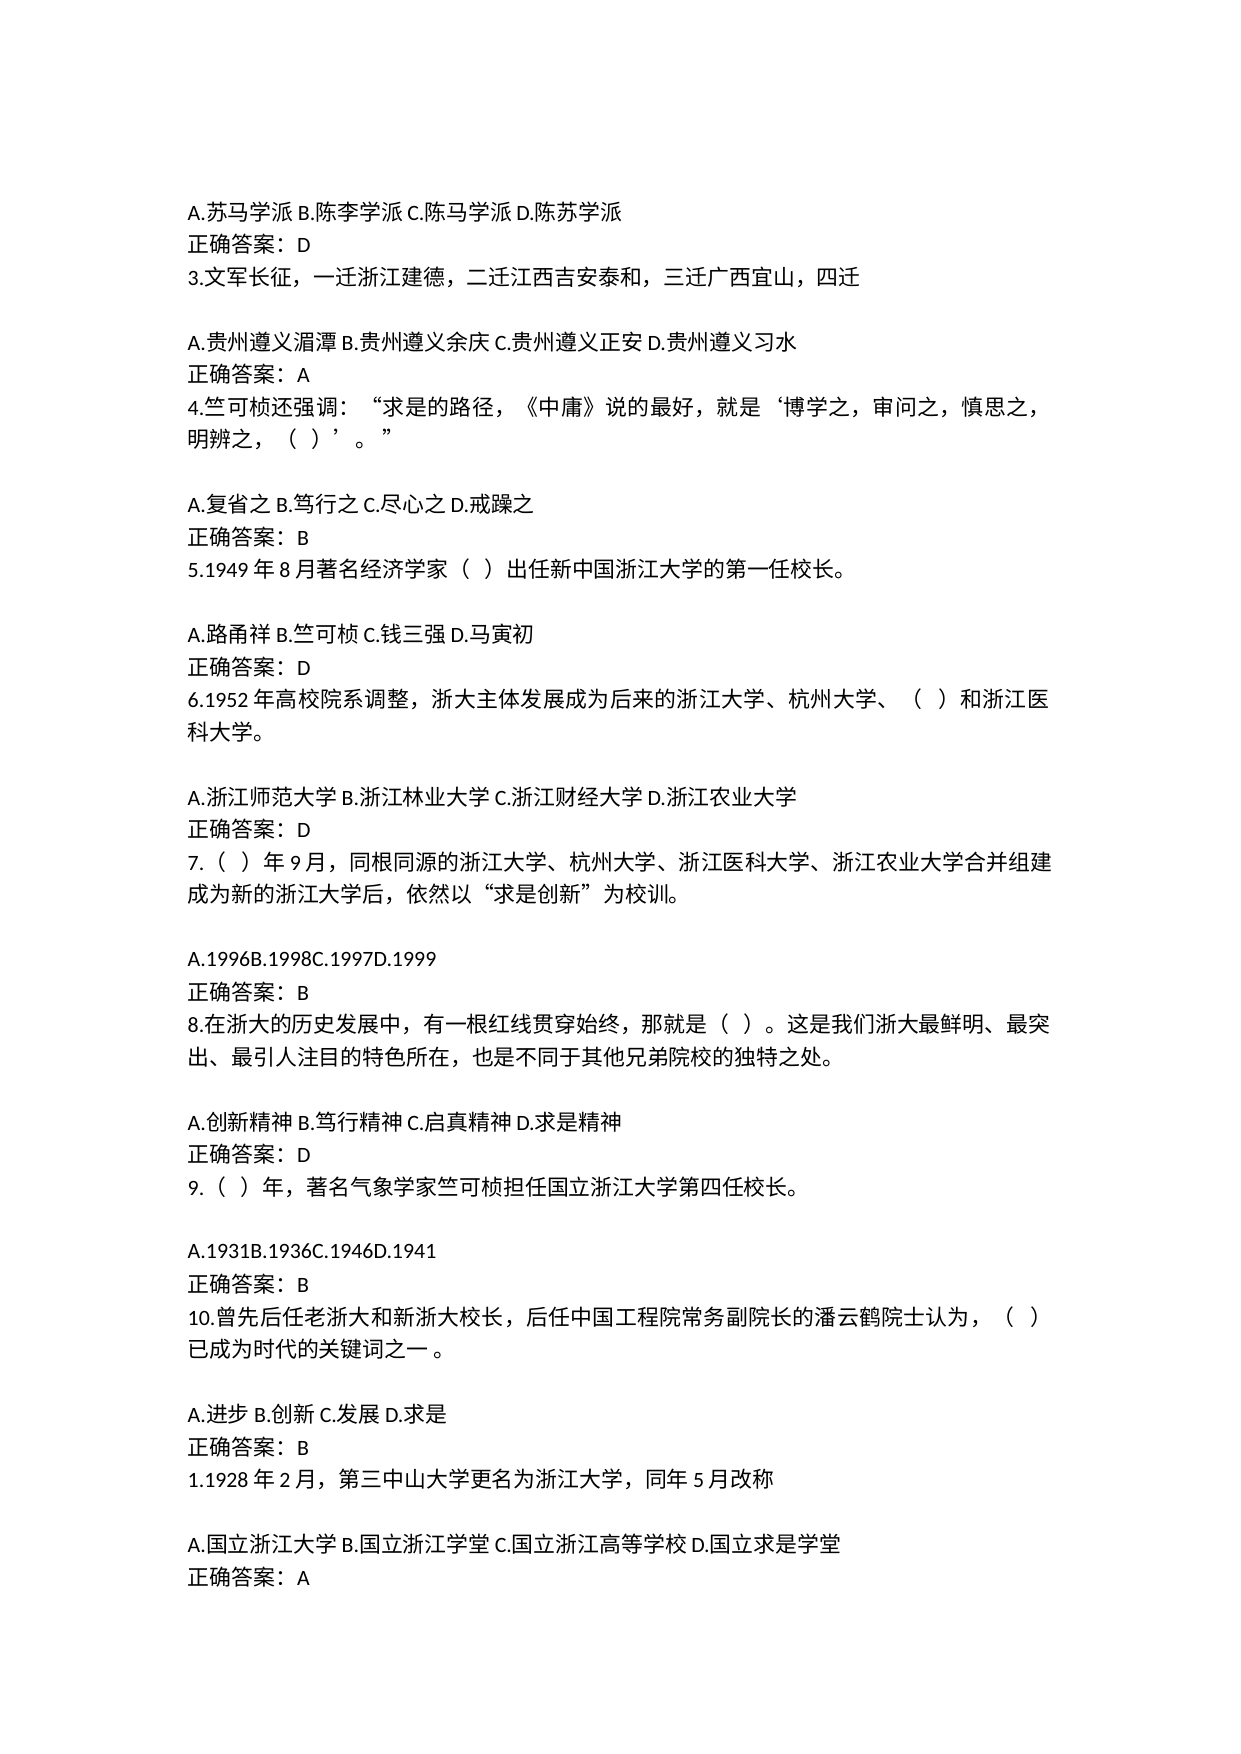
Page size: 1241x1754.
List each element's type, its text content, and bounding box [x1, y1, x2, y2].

text 8.在浙大的历史发展中，有一根红线贯穿始终，那就是（ ）。这是我们浙大最鲜明、最突出、最引人注目的特色所在，也是不同于其他兄弟院校的独特之处。 [187, 1007, 1053, 1072]
text 10.曾先后任老浙大和新浙大校长，后任中国工程院常务副院长的潘云鹤院士认为，（ ）已成为时代的关键词之一 。 [187, 1299, 1053, 1364]
text 正确答案：A [187, 357, 1053, 389]
text 5.1949年8月著名经济学家（ ）出任新中国浙江大学的第一任校长。 [187, 552, 1053, 584]
text 正确答案：D [187, 649, 1053, 682]
text 7.（ ）年9月，同根同源的浙江大学、杭州大学、浙江医科大学、浙江农业大学合并组建成为新的浙江大学后，依然以“求是创新”为校训。 [187, 844, 1053, 909]
text 正确答案：B [187, 974, 1053, 1007]
text 3.文军长征，一迁浙江建德，二迁江西吉安泰和，三迁广西宜山，四迁 [187, 259, 1053, 292]
text A.创新精神B.笃行精神C.启真精神D.求是精神 [187, 1104, 1053, 1137]
text A.复省之B.笃行之C.尽心之D.戒躁之 [187, 487, 1053, 519]
text 6.1952年高校院系调整，浙大主体发展成为后来的浙江大学、杭州大学、（ ）和浙江医科大学。 [187, 682, 1053, 747]
text 正确答案：B [187, 1429, 1053, 1462]
text 9.（ ）年，著名气象学家竺可桢担任国立浙江大学第四任校长。 [187, 1169, 1053, 1202]
text A.贵州遵义湄潭B.贵州遵义余庆C.贵州遵义正安D.贵州遵义习水 [187, 324, 1053, 357]
text 4.竺可桢还强调：“求是的路径，《中庸》说的最好，就是‘博学之，审问之，慎思之，明辨之，（ ）’。 ” [187, 389, 1053, 454]
text 正确答案：D [187, 1137, 1053, 1169]
text 正确答案：B [187, 1267, 1053, 1299]
text 正确答案：D [187, 812, 1053, 844]
text A.路甬祥B.竺可桢C.钱三强D.马寅初 [187, 617, 1053, 649]
text 1.1928年2月，第三中山大学更名为浙江大学，同年5月改称 [187, 1462, 1053, 1494]
text A.浙江师范大学B.浙江林业大学C.浙江财经大学D.浙江农业大学 [187, 779, 1053, 812]
text A.进步B.创新C.发展D.求是 [187, 1397, 1053, 1429]
text 正确答案：A [187, 1559, 1053, 1592]
text A.1996B.1998C.1997D.1999 [187, 942, 1053, 974]
text 正确答案：D [187, 227, 1053, 259]
text A.苏马学派B.陈李学派C.陈马学派D.陈苏学派 [187, 194, 1053, 227]
text A.国立浙江大学B.国立浙江学堂C.国立浙江高等学校D.国立求是学堂 [187, 1527, 1053, 1559]
text 正确答案：B [187, 519, 1053, 552]
text A.1931B.1936C.1946D.1941 [187, 1234, 1053, 1267]
